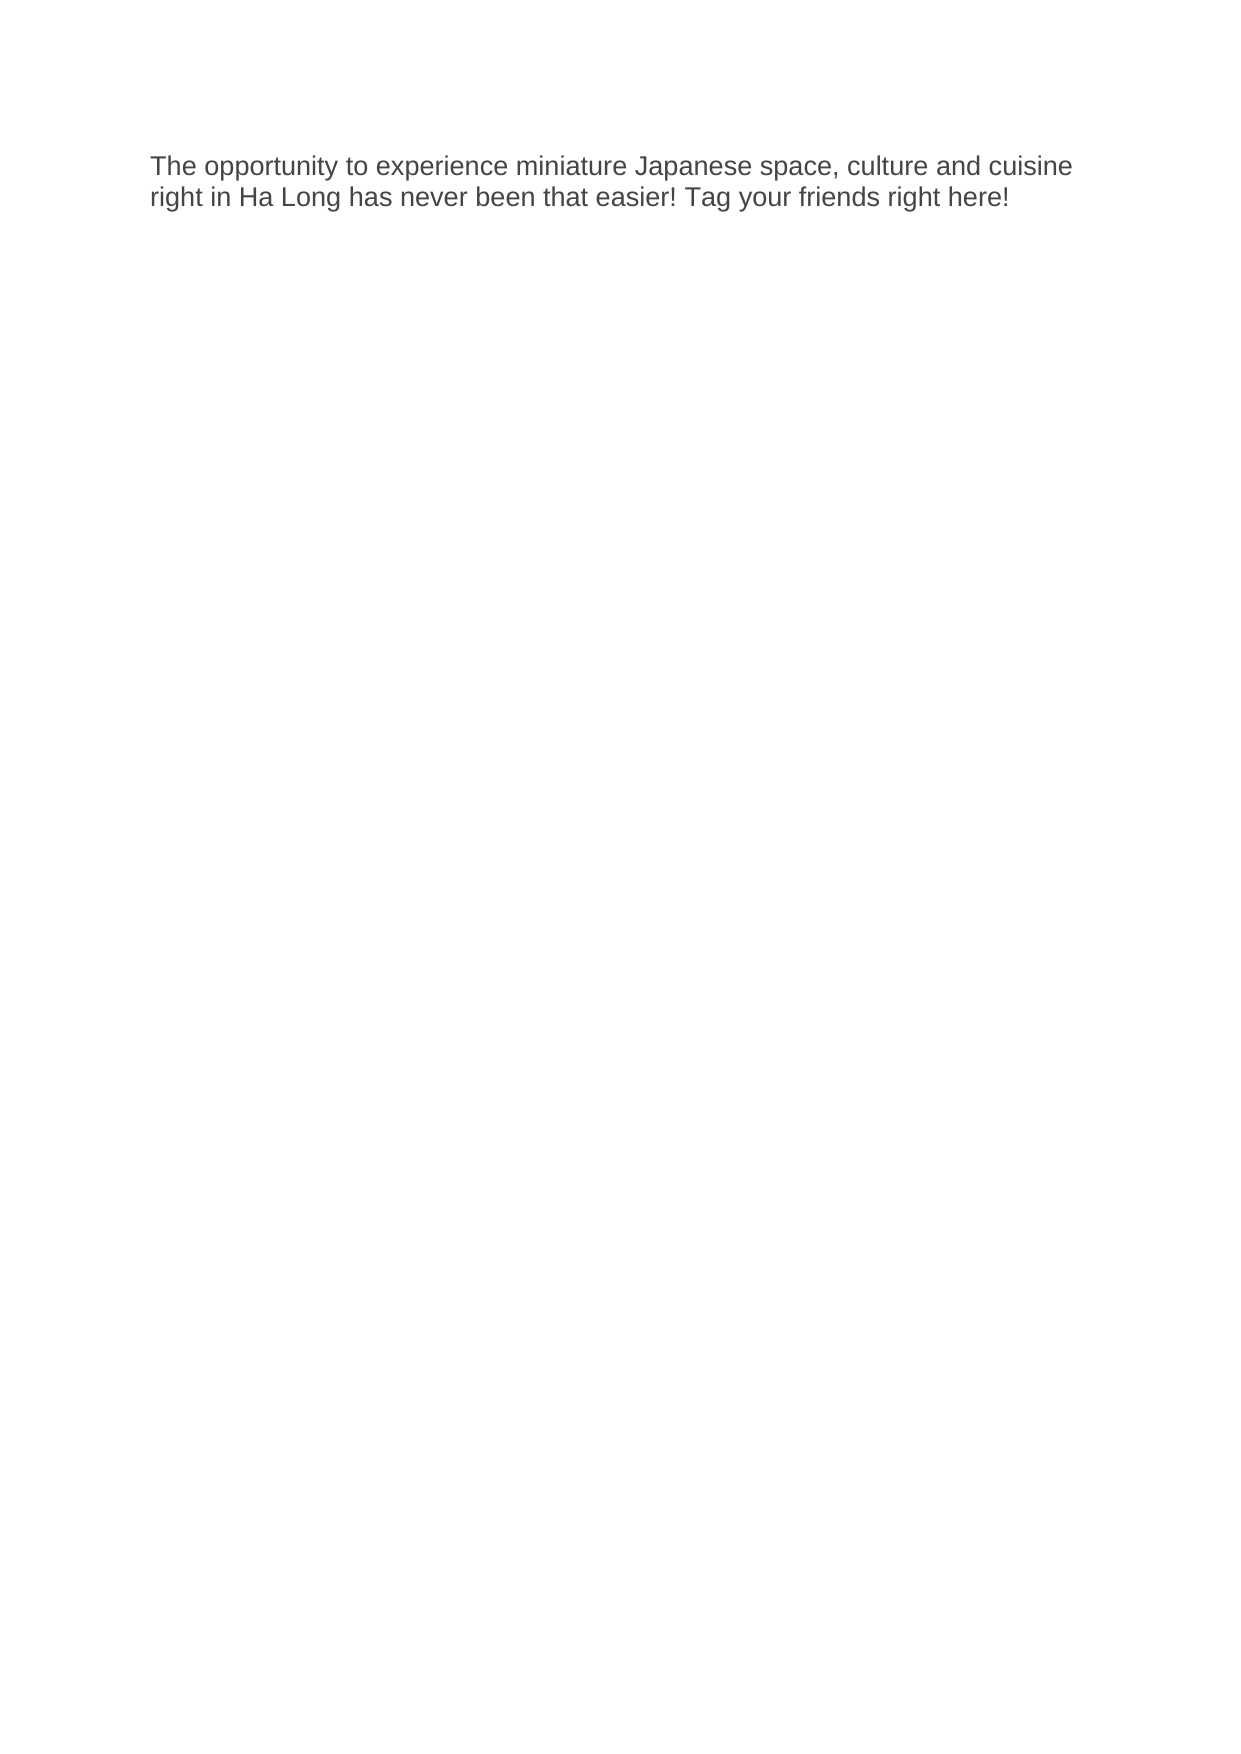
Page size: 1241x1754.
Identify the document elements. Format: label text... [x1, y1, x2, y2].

text The opportunity to experience miniature Japanese space, culture and cuisine right in Ha Long has never been that easier! Tag your friends right here! [150, 150, 1090, 212]
